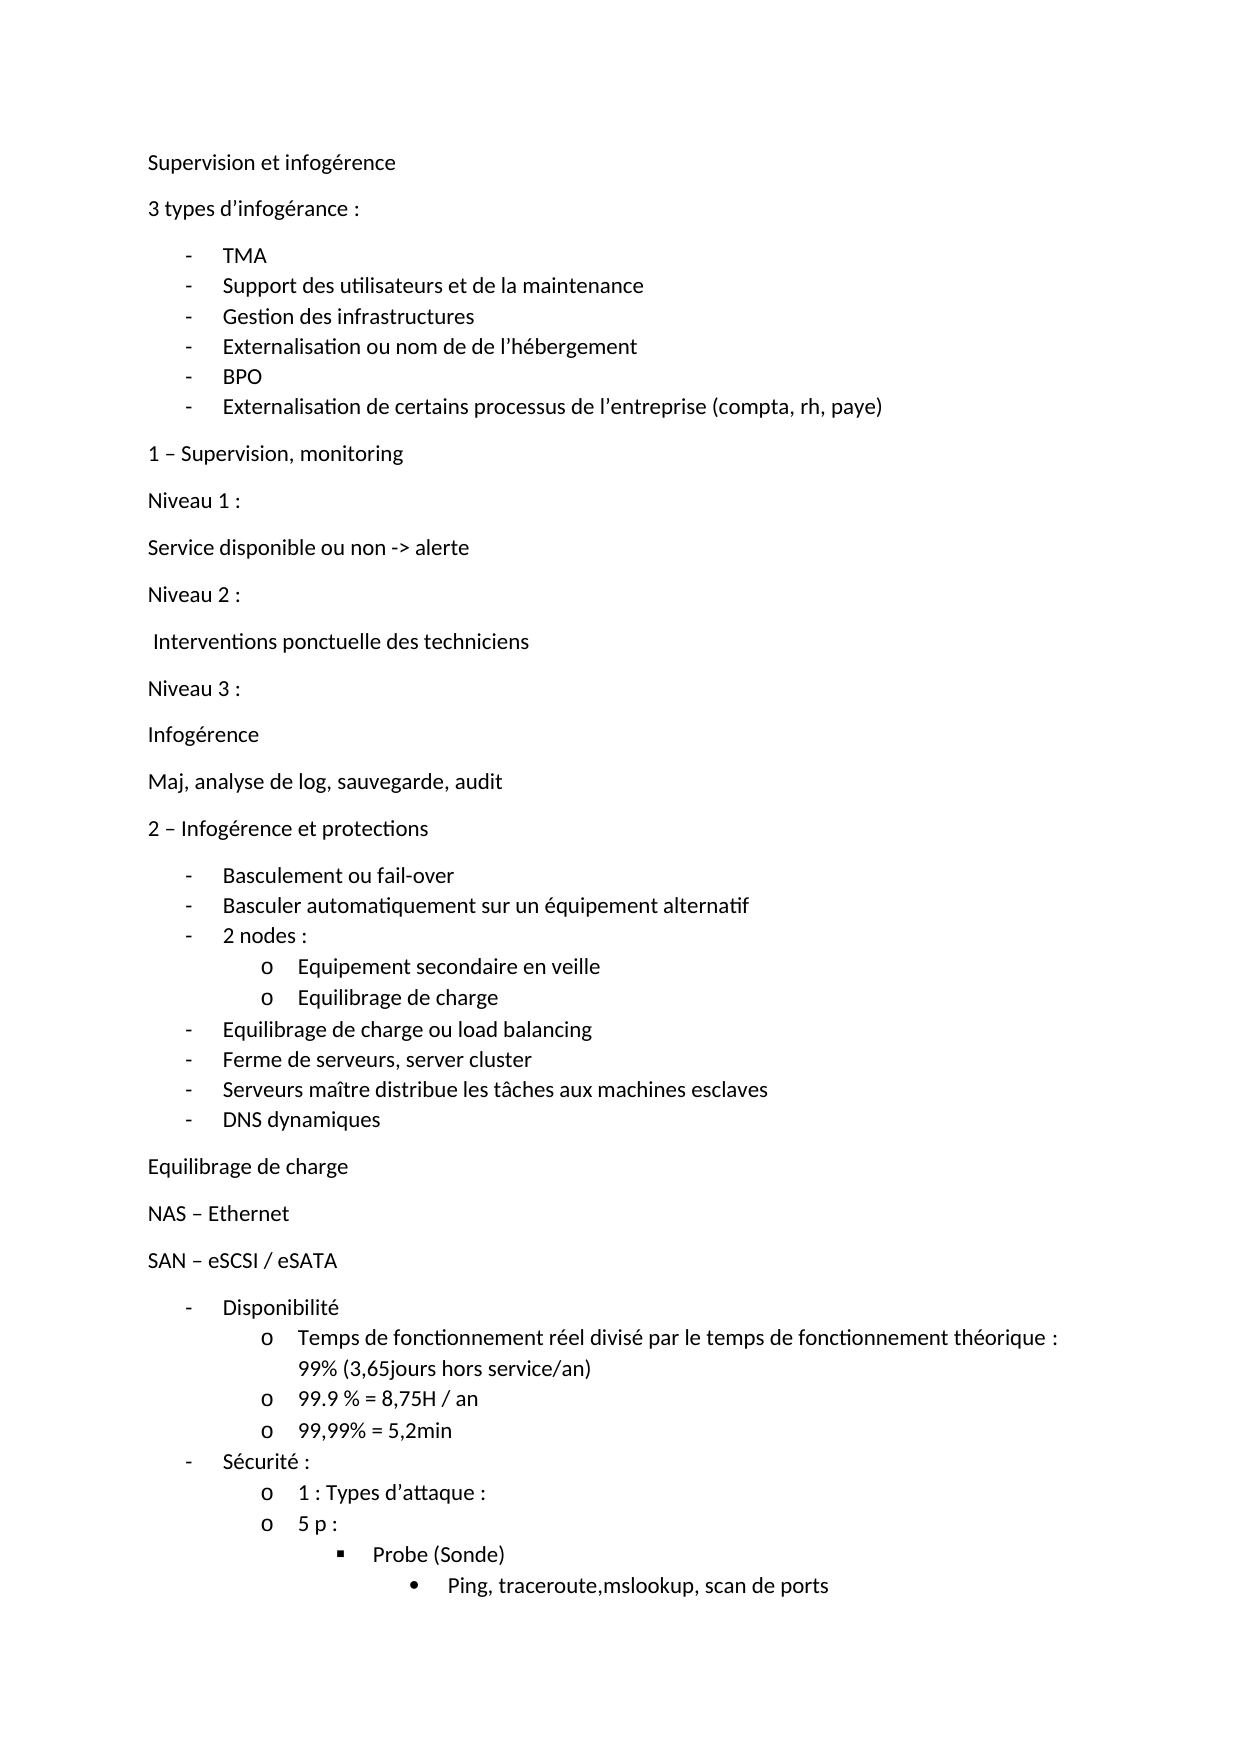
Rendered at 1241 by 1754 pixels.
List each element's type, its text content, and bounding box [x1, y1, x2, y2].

list TMA [185, 241, 1093, 269]
list Equilibrage de charge ou load balancing [185, 1015, 1093, 1043]
list Serveurs maître distribue les tâches aux machines esclaves [185, 1075, 1093, 1103]
text Maj, analyse de log, sauvegarde, audit [148, 767, 1093, 795]
text Infogérence [148, 721, 1093, 748]
list 99,99% = 5,2min [260, 1416, 1093, 1445]
text Niveau 3 : [148, 674, 1093, 702]
list DNS dynamiques [185, 1105, 1093, 1133]
text Interventions ponctuelle des techniciens [148, 627, 1093, 655]
list Temps de fonctionnement réel divisé par le temps de fonctionnement théorique : 99% (3,65jours hors service/an) [260, 1323, 1093, 1382]
list Gestion des infrastructures [185, 302, 1093, 330]
text SAN – eSCSI / eSATA [148, 1246, 1093, 1274]
list 5 p : [260, 1509, 1093, 1538]
text Equilibrage de charge [148, 1152, 1093, 1180]
text NAS – Ethernet [148, 1199, 1093, 1227]
list Support des utilisateurs et de la maintenance [185, 272, 1093, 299]
list Ping, traceroute,mslookup, scan de ports [410, 1571, 1093, 1599]
text Niveau 1 : [148, 486, 1093, 514]
text 3 types d’infogérance : [148, 194, 1093, 222]
list Probe (Sonde) [335, 1541, 1093, 1569]
list Equilibrage de charge [260, 983, 1093, 1012]
list 99.9 % = 8,75H / an [260, 1384, 1093, 1414]
list Externalisation ou nom de de l’hébergement [185, 332, 1093, 360]
list Equipement secondaire en veille [260, 952, 1093, 981]
list Basculer automatiquement sur un équipement alternatif [185, 891, 1093, 919]
list Disponibilité [185, 1293, 1093, 1321]
list 2 nodes : [185, 922, 1093, 949]
text Supervision et infogérence [148, 148, 1093, 176]
list Externalisation de certains processus de l’entreprise (compta, rh, paye) [185, 392, 1093, 420]
list 1 : Types d’attaque : [260, 1478, 1093, 1507]
text 2 – Infogérence et protections [148, 814, 1093, 842]
list Ferme de serveurs, server cluster [185, 1045, 1093, 1073]
list Sécurité : [185, 1447, 1093, 1476]
text Niveau 2 : [148, 580, 1093, 608]
list Basculement ou fail-over [185, 861, 1093, 889]
text Service disponible ou non -> alerte [148, 533, 1093, 561]
text 1 – Supervision, monitoring [148, 439, 1093, 467]
list BPO [185, 362, 1093, 390]
